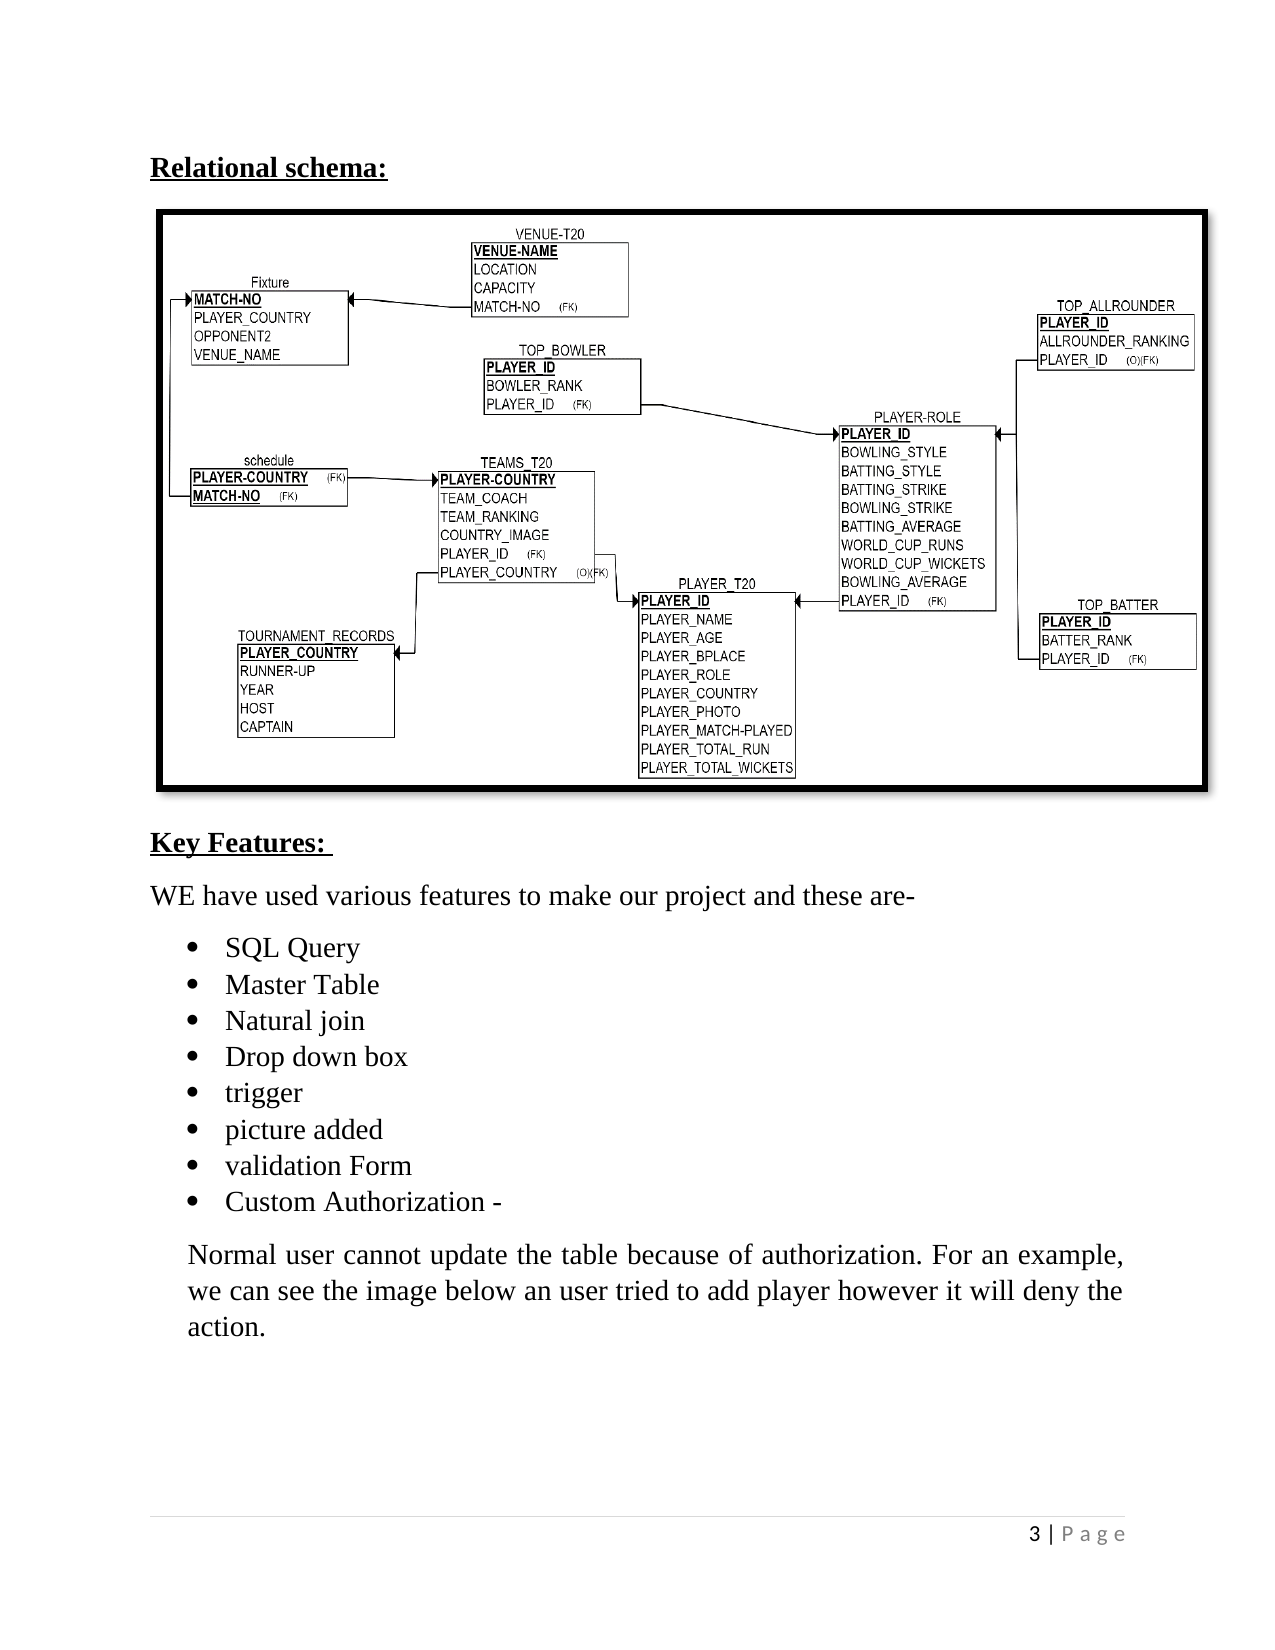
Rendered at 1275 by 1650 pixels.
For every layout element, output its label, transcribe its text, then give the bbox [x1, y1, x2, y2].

list validation Form [187, 1148, 1125, 1182]
list Drop down box [187, 1039, 1125, 1073]
list Master Table [187, 967, 1125, 1000]
text Key Features: [150, 825, 1125, 858]
text Relational schema: [150, 150, 1125, 183]
list trigger [187, 1076, 1125, 1109]
list picture added [187, 1112, 1125, 1145]
list Custom Authorization - [187, 1184, 1125, 1218]
list Natural join [187, 1003, 1125, 1037]
text Normal user cannot update the table because of authorization. For an example, we can see the image below an user tried to add player however it will deny the action. [187, 1237, 1125, 1343]
picture [163, 215, 1202, 785]
text WE have used various features to make our project and these are- [150, 878, 1125, 911]
list SQL Query [187, 931, 1125, 964]
